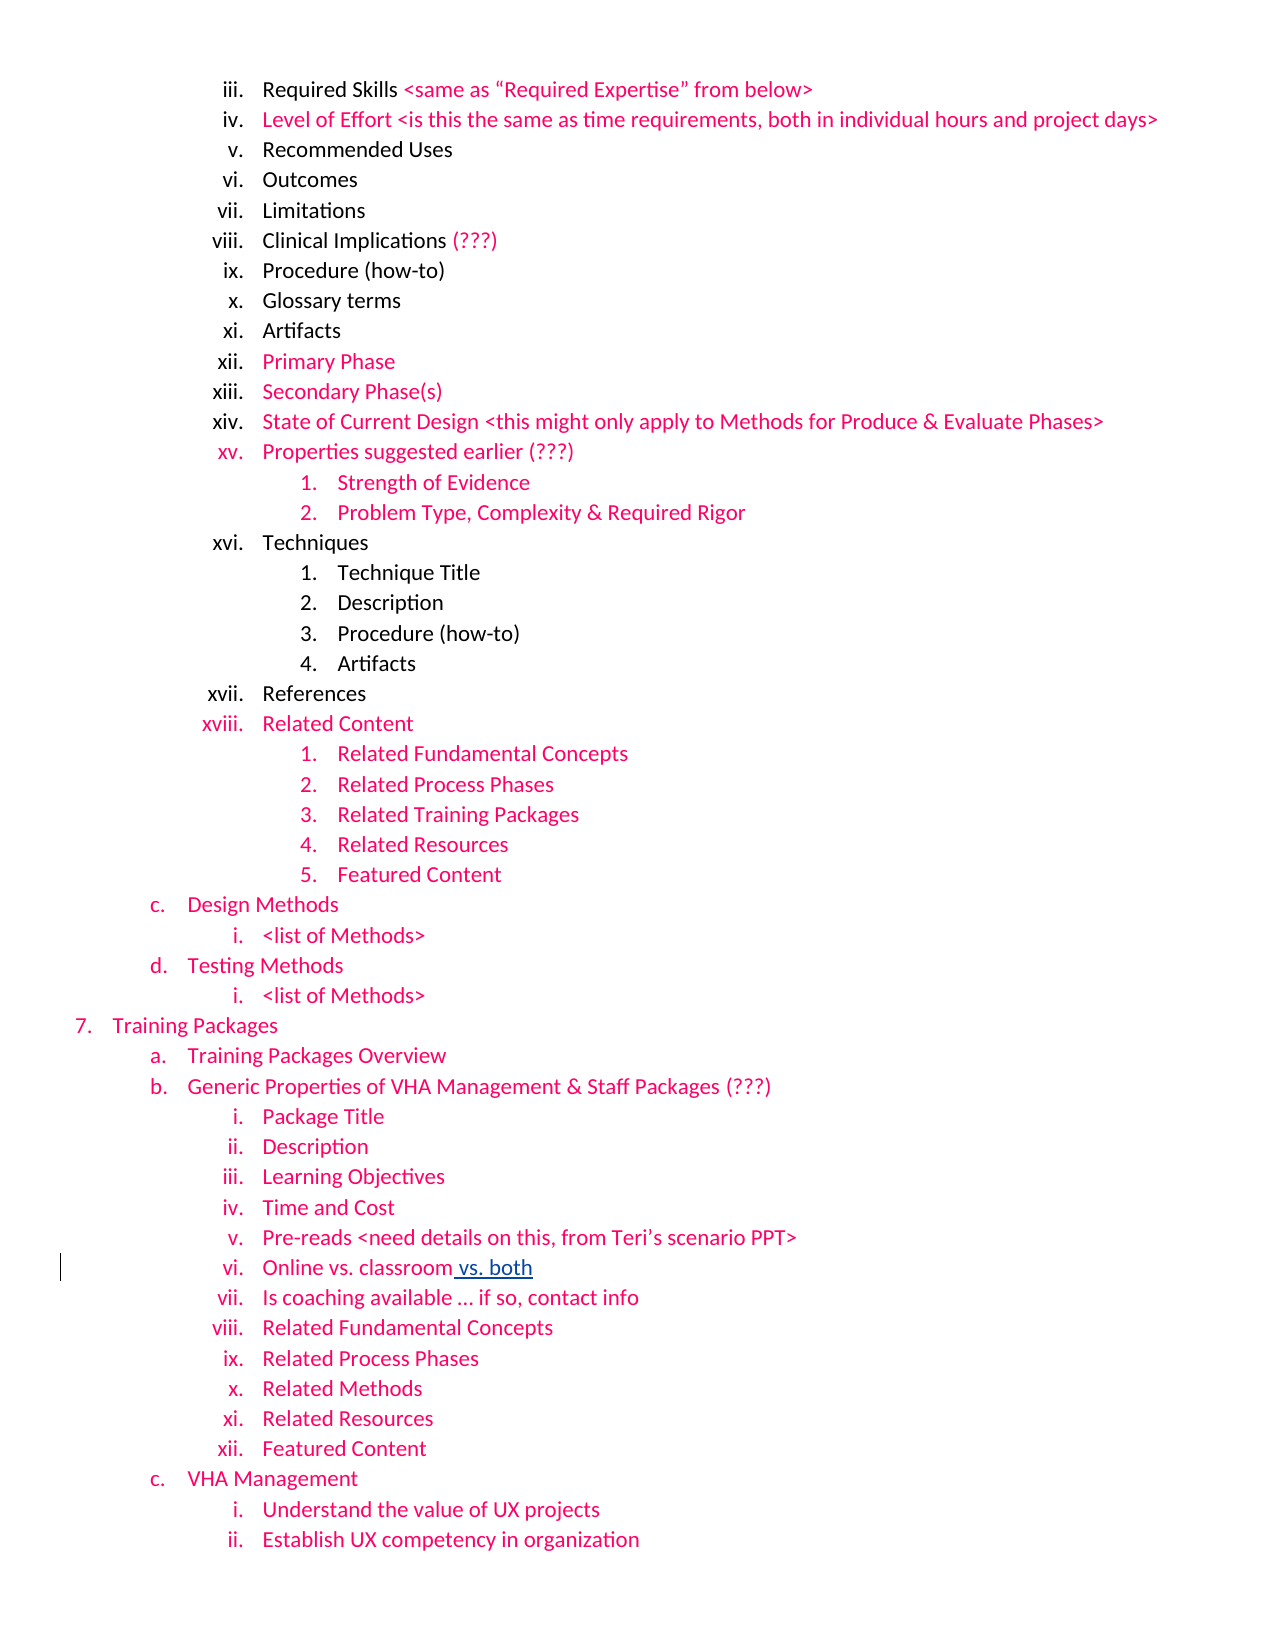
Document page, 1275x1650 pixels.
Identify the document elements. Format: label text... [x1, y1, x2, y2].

list Featured Content [300, 860, 1200, 888]
list Description [300, 588, 1200, 617]
list Featured Content [244, 1434, 1200, 1462]
list Pre-reads <need details on this, from Teri’s scenario PPT> [244, 1223, 1200, 1251]
list Level of Effort <is this the same as time requirements, both in individual hours and project days> [244, 105, 1200, 133]
list Learning Objectives [244, 1162, 1200, 1191]
list Training Packages [75, 1011, 1200, 1039]
list Technique Title [300, 558, 1200, 586]
list Related Process Phases [244, 1344, 1200, 1372]
list Related Resources [300, 830, 1200, 858]
list <list of Methods> [244, 921, 1200, 949]
list Related Content [244, 709, 1200, 737]
list Artifacts [244, 317, 1200, 345]
list VHA Management [150, 1464, 1200, 1493]
list Required Skills <same as “Required Expertise” from below> [244, 75, 1200, 103]
list Package Title [244, 1102, 1200, 1130]
list Clinical Implications (???) [244, 226, 1200, 254]
list Related Process Phases [300, 770, 1200, 798]
list Training Packages Overview [150, 1042, 1200, 1070]
list Establish UX competency in organization [244, 1525, 1200, 1553]
list Generic Properties of VHA Management & Staff Packages (???) [150, 1072, 1200, 1100]
list Limitations [244, 196, 1200, 224]
list Is coaching available … if so, contact info [244, 1283, 1200, 1311]
list Design Methods [150, 891, 1200, 919]
list Related Fundamental Concepts [244, 1313, 1200, 1342]
list Outcomes [244, 166, 1200, 194]
list References [244, 679, 1200, 707]
list Primary Phase [244, 347, 1200, 375]
list Techniques [244, 528, 1200, 556]
list Related Fundamental Concepts [300, 739, 1200, 768]
list Glossary terms [244, 286, 1200, 314]
list Description [244, 1132, 1200, 1160]
list Properties suggested earlier (???) [244, 437, 1200, 466]
list Testing Methods [150, 951, 1200, 979]
list Understand the value of UX projects [244, 1495, 1200, 1523]
list Procedure (how-to) [244, 256, 1200, 284]
list <list of Methods> [244, 981, 1200, 1009]
list Related Training Packages [300, 800, 1200, 828]
list Secondary Phase(s) [244, 377, 1200, 405]
list Problem Type, Complexity & Required Rigor [300, 498, 1200, 526]
list Procedure (how-to) [300, 619, 1200, 647]
list Time and Cost [244, 1193, 1200, 1221]
list State of Current Design <this might only apply to Methods for Produce & Evaluate Phases> [244, 407, 1200, 435]
list Related Methods [244, 1374, 1200, 1402]
list Online vs. classroom [244, 1253, 1200, 1281]
list Related Resources [244, 1404, 1200, 1432]
list Artifacts [300, 649, 1200, 677]
list Strength of Evidence [300, 468, 1200, 496]
list Recommended Uses [244, 135, 1200, 163]
